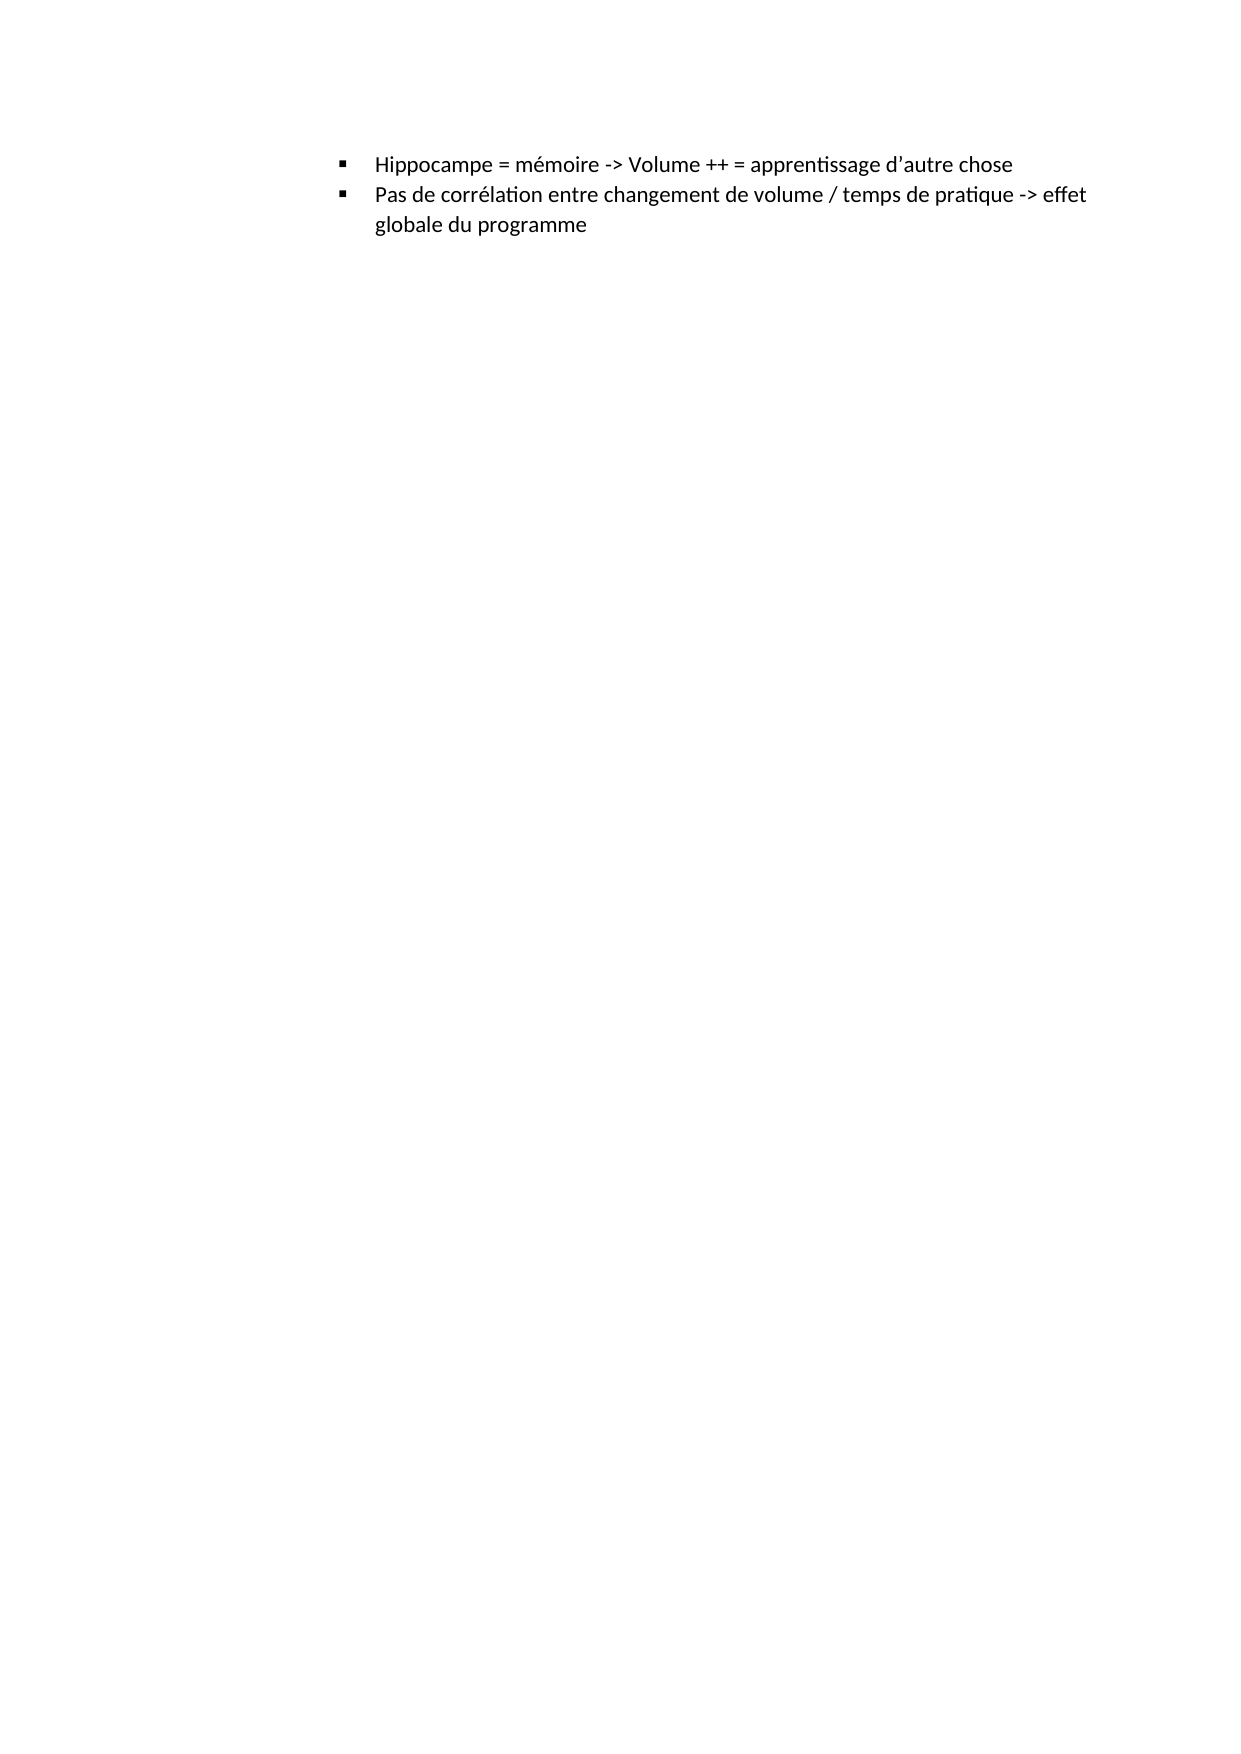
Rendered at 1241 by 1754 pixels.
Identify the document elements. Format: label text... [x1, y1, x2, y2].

list Pas de corrélation entre changement de volume / temps de pratique -> effet globale du programme [337, 180, 1090, 238]
list Hippocampe = mémoire -> Volume ++ = apprentissage d’autre chose [337, 150, 1090, 178]
